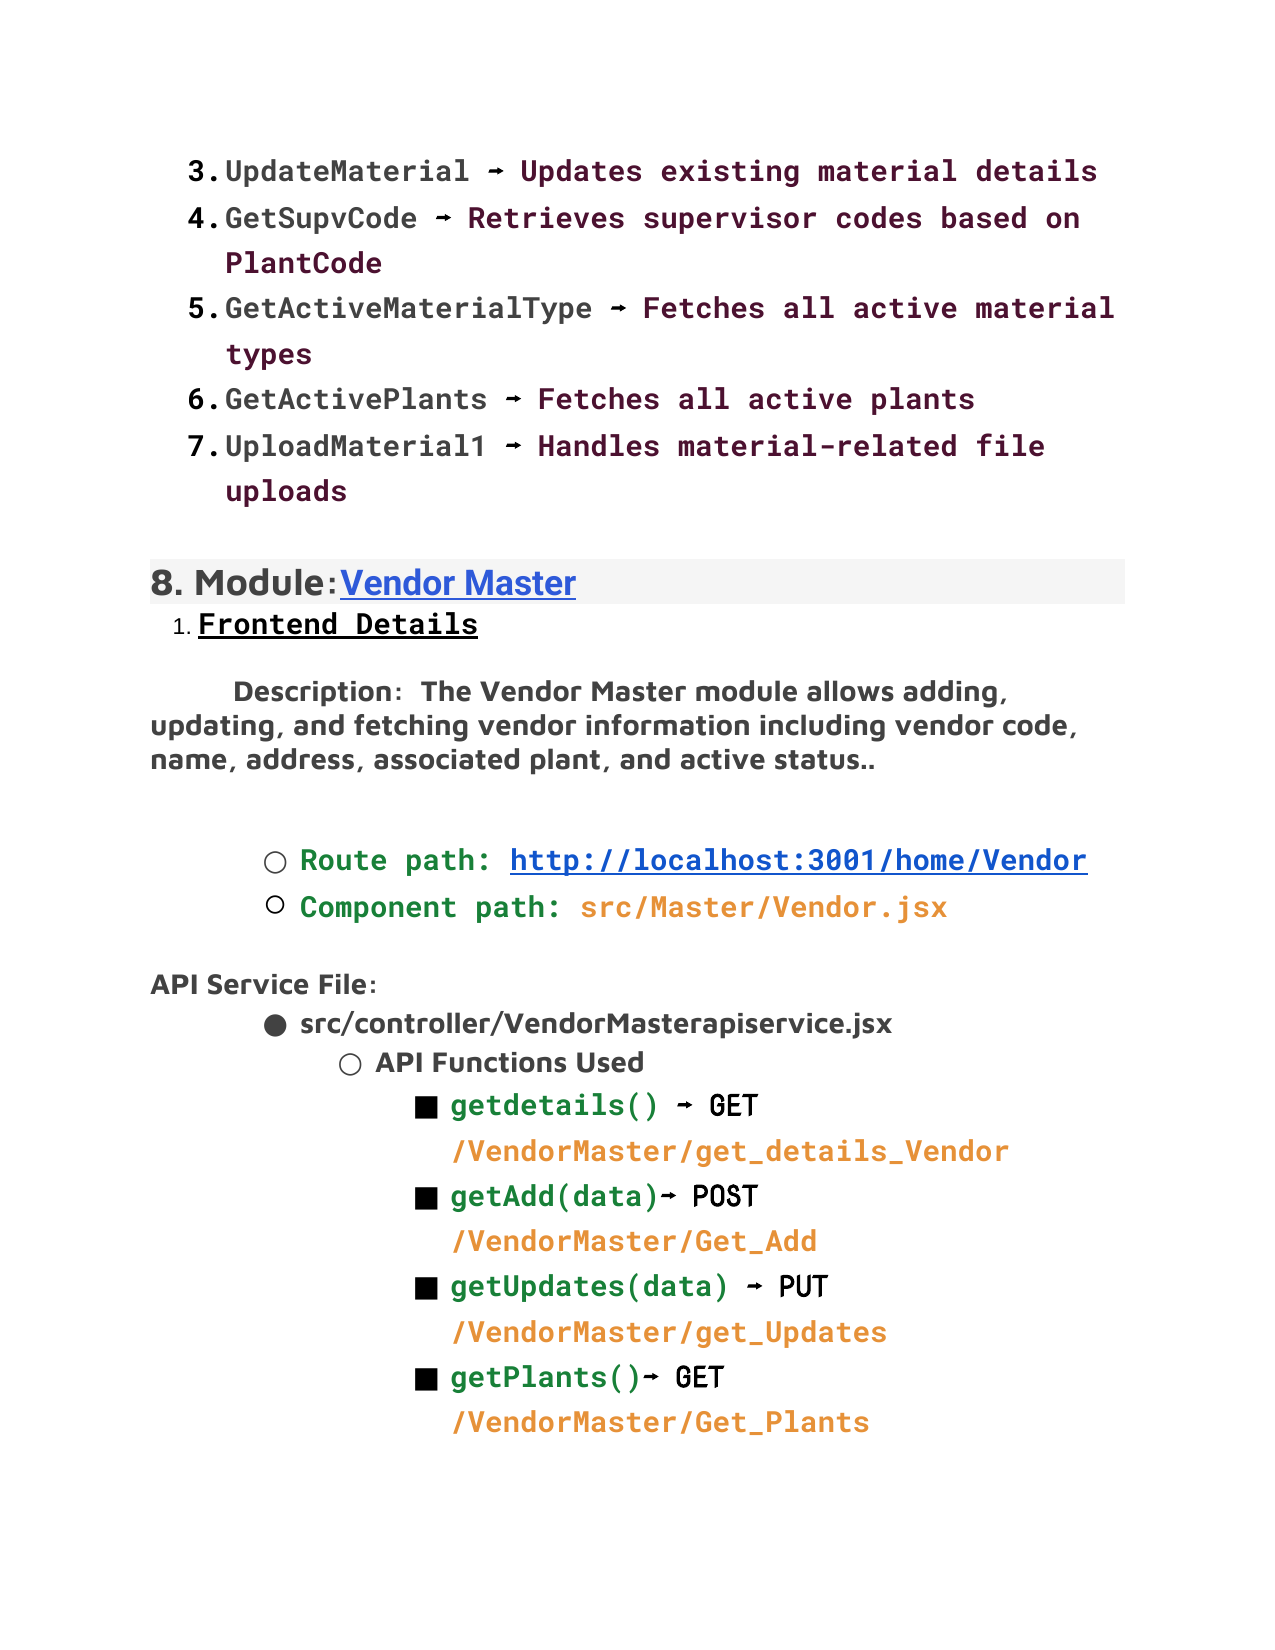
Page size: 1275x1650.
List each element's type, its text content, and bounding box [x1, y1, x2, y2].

list UpdateMaterial → Updates existing material details [187, 150, 1125, 191]
list getdetails() → GET /VendorMaster/get_details_Vendor [412, 1084, 1125, 1169]
text API Service File: [150, 966, 1125, 1000]
list GetActiveMaterialType → Fetches all active material types [187, 287, 1125, 372]
list getAdd(data)→ POST /VendorMaster/Get_Add [412, 1174, 1125, 1259]
text Description: The Vendor Master module allows adding, updating, and fetching vendor information including vendor code, name, address, associated plant, and active status.. [150, 673, 1125, 776]
list GetActivePlants → Fetches all active plants [187, 378, 1125, 418]
text 1. Frontend Details [150, 604, 1125, 642]
subtitle Route path: http://localhost:3001/home/Vendor [262, 840, 1125, 879]
list API Functions Used [337, 1045, 1125, 1079]
subtitle 8. Module:Vendor Master [150, 559, 1125, 604]
list getUpdates(data) → PUT /VendorMaster/get_Updates [412, 1265, 1125, 1350]
subtitle Component path: src/Master/Vendor.jsx [262, 879, 1125, 927]
list src/controller/VendorMasterapiservice.jsx [262, 1005, 1125, 1039]
list GetSupvCode → Retrieves supervisor codes based on PlantCode [187, 197, 1125, 281]
list getPlants()→ GET /VendorMaster/Get_Plants [412, 1356, 1125, 1440]
list UploadMaterial1 → Handles material-related file uploads [187, 424, 1125, 509]
